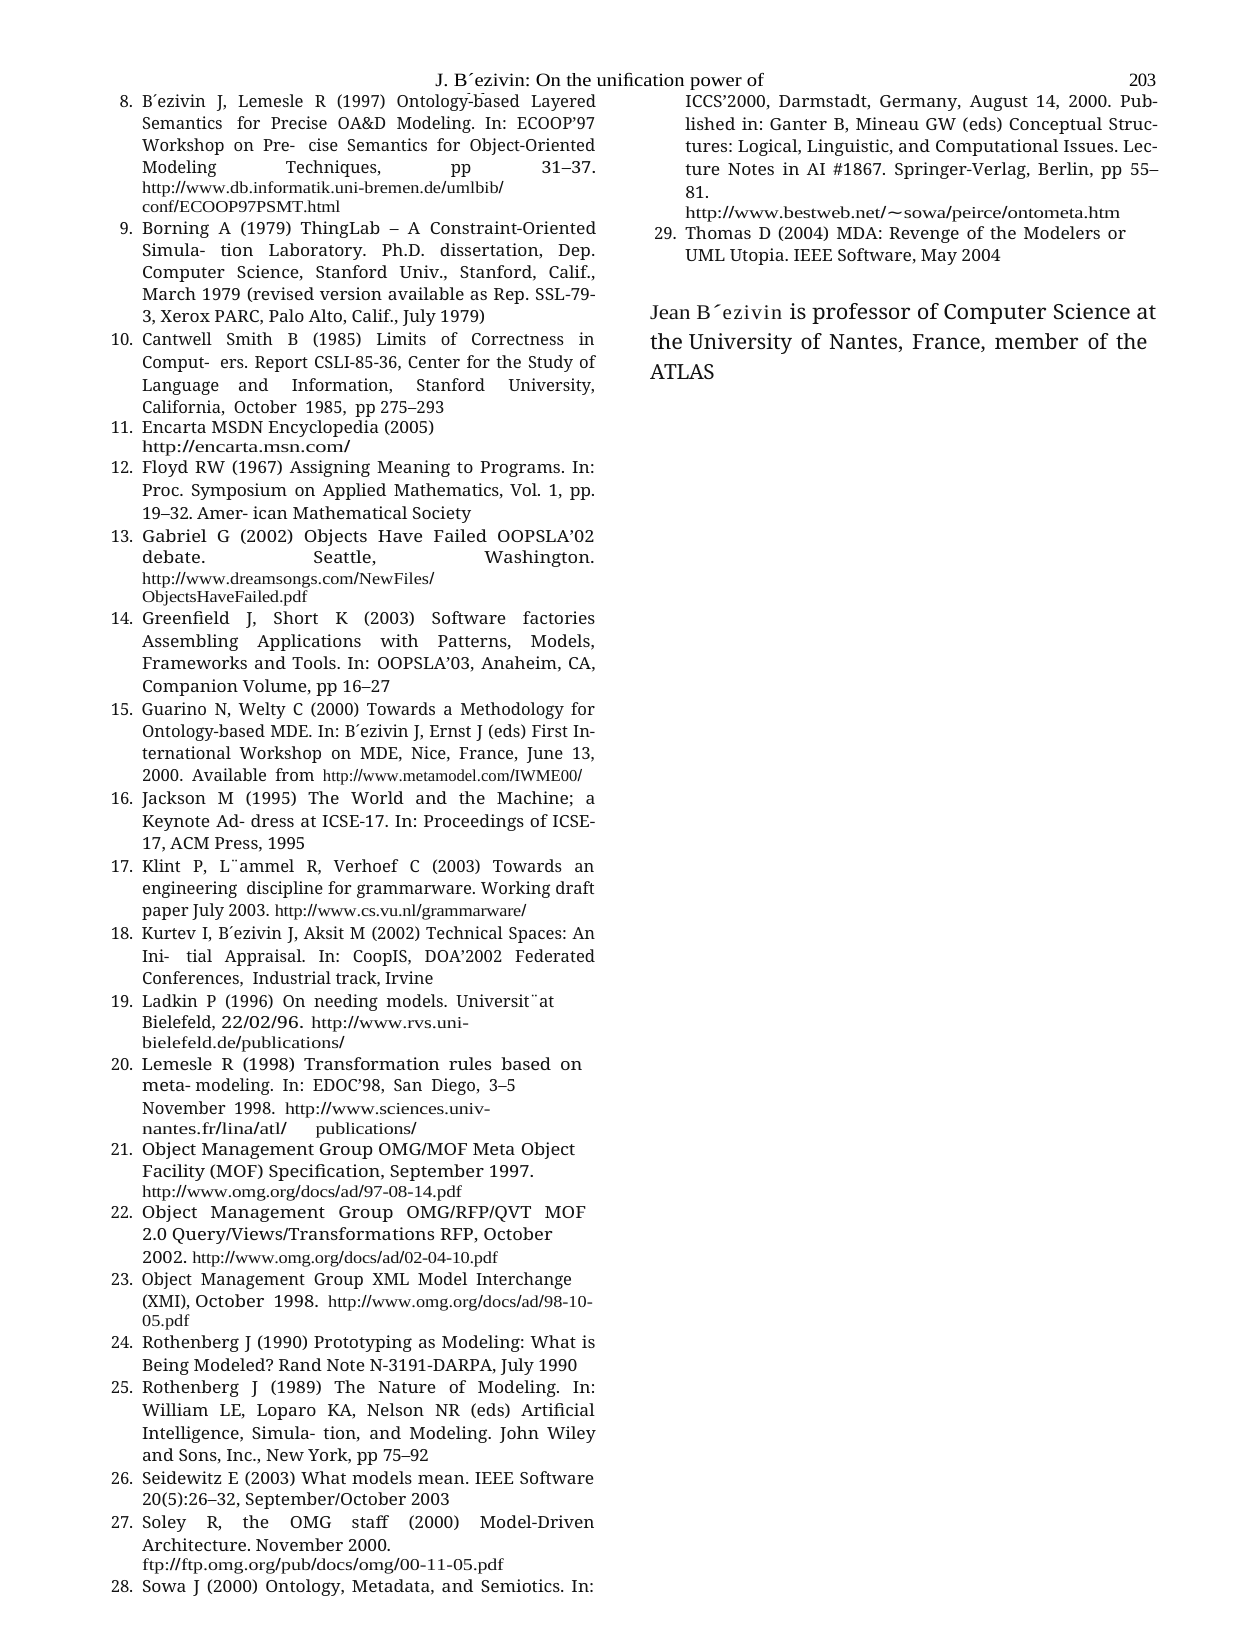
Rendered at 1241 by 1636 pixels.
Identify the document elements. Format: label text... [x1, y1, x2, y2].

list B´ezivin J, Lemesle R (1997) Ontology-based Layered Semantics for Precise OA&D Modeling. In: ECOOP’97 Workshop on Pre- cise Semantics for Object-Oriented Modeling Techniques, pp 31–37. http://www.db.informatik.uni-bremen.de/umlbib/ conf/ECOOP97PSMT.html [119, 89, 596, 216]
text ftp://ftp.omg.org/pub/docs/omg/00-11-05.pdf [142, 1556, 619, 1574]
list Rothenberg J (1990) Prototyping as Modeling: What is Being Modeled? Rand Note N-3191-DARPA, July 1990 [111, 1330, 596, 1376]
list Thomas D (2004) MDA: Revenge of the Modelers or UML Utopia. IEEE Software, May 2004 [654, 222, 1158, 266]
text http://encarta.msn.com/ [142, 437, 619, 456]
list Cantwell Smith B (1985) Limits of Correctness in Comput- ers. Report CSLI-85-36, Center for the Study of Language and Information, Stanford University, California, October 1985, pp 275–293 [111, 328, 595, 419]
list Ladkin P (1996) On needing models. Universit¨at Bielefeld, 22/02/96. http://www.rvs.uni-bielefeld.de/publications/ [111, 990, 596, 1052]
text http://www.bestweb.net/∼sowa/peirce/ontometa.htm [685, 203, 1182, 222]
list Encarta MSDN Encyclopedia (2005) [111, 419, 619, 437]
list Guarino N, Welty C (2000) Towards a Methodology for Ontology-based MDE. In: B´ezivin J, Ernst J (eds) First In- ternational Workshop on MDE, Nice, France, June 13, 2000. Available from http://www.metamodel.com/IWME00/ [111, 697, 595, 786]
list Greenﬁeld J, Short K (2003) Software factories Assembling Applications with Patterns, Models, Frameworks and Tools. In: OOPSLA’03, Anaheim, CA, Companion Volume, pp 16–27 [111, 607, 596, 697]
list Klint P, L¨ammel R, Verhoef C (2003) Towards an engineering discipline for grammarware. Working draft paper July 2003. http://www.cs.vu.nl/grammarware/ [111, 854, 595, 921]
list Jackson M (1995) The World and the Machine; a Keynote Ad- dress at ICSE-17. In: Proceedings of ICSE-17, ACM Press, 1995 [111, 786, 596, 854]
list Kurtev I, B´ezivin J, Aksit M (2002) Technical Spaces: An Ini- tial Appraisal. In: CoopIS, DOA’2002 Federated Conferences, Industrial track, Irvine [111, 921, 595, 989]
list Rothenberg J (1989) The Nature of Modeling. In: William LE, Loparo KA, Nelson NR (eds) Artiﬁcial Intelligence, Simula- tion, and Modeling. John Wiley and Sons, Inc., New York, pp 75–92 [111, 1376, 596, 1467]
list Sowa J (2000) Ontology, Metadata, and Semiotics. In: ICCS’2000, Darmstadt, Germany, August 14, 2000. Pub- lished in: Ganter B, Mineau GW (eds) Conceptual Struc- tures: Logical, Linguistic, and Computational Issues. Lec- ture Notes in AI #1867. Springer-Verlag, Berlin, pp 55–81. [654, 89, 1158, 203]
list Lemesle R (1998) Transformation rules based on meta- modeling. In: EDOC’98, San Diego, 3–5 November 1998. http://www.sciences.univ-nantes.fr/lina/atl/ publications/ [111, 1052, 595, 1138]
list Gabriel G (2002) Objects Have Failed OOPSLA’02 debate. Seattle, Washington. http://www.dreamsongs.com/NewFiles/ ObjectsHaveFailed.pdf [111, 524, 595, 606]
list Object Management Group OMG/RFP/QVT MOF 2.0 Query/Views/Transformations RFP, October 2002. http://www.omg.org/docs/ad/02-04-10.pdf [110, 1201, 596, 1268]
list Soley R, the OMG staﬀ (2000) Model-Driven Architecture. November 2000. [111, 1511, 595, 1556]
list Seidewitz E (2003) What models mean. IEEE Software 20(5):26–32, September/October 2003 [111, 1467, 596, 1510]
list Object Management Group XML Model Interchange (XMI), October 1998. http://www.omg.org/docs/ad/98-10-05.pdf [111, 1268, 595, 1330]
text Jean B´ezivin is professor of Computer Science at the University of Nantes, France, member of the ATLAS [650, 297, 1159, 385]
list Borning A (1979) ThingLab – A Constraint-Oriented Simula- tion Laboratory. Ph.D. dissertation, Dep. Computer Science, Stanford Univ., Stanford, Calif., March 1979 (revised version available as Rep. SSL-79-3, Xerox PARC, Palo Alto, Calif., July 1979) [119, 216, 596, 328]
list Object Management Group OMG/MOF Meta Object Facility (MOF) Speciﬁcation, September 1997. http://www.omg.org/docs/ad/97-08-14.pdf [110, 1138, 596, 1201]
list Floyd RW (1967) Assigning Meaning to Programs. In: Proc. Symposium on Applied Mathematics, Vol. 1, pp. 19–32. Amer- ican Mathematical Society [111, 456, 596, 524]
